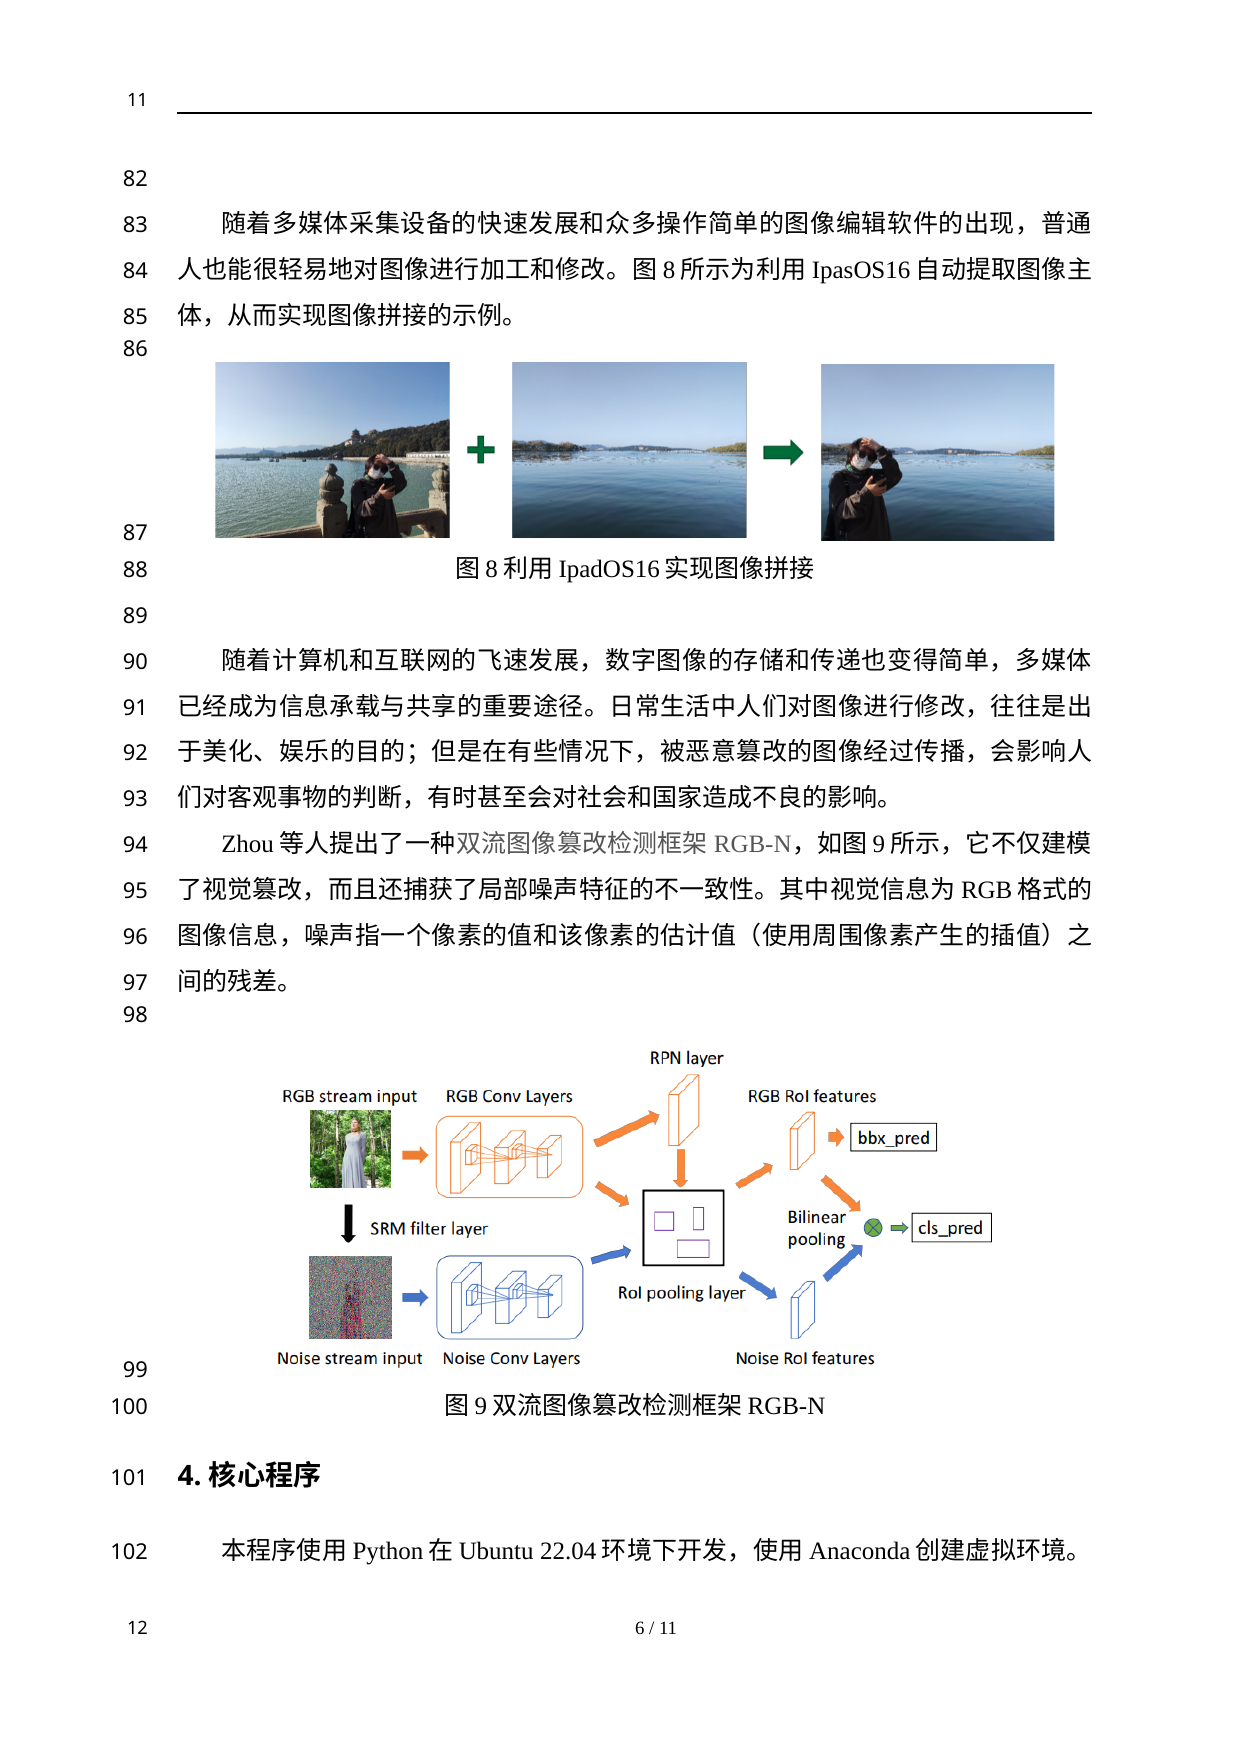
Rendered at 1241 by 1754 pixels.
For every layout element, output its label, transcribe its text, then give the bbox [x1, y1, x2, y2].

text 随着计算机和互联网的飞速发展，数字图像的存储和传递也变得简单，多媒体已经成为信息承载与共享的重要途径。日常生活中人们对图像进行修改，往往是出于美化、娱乐的目的；但是在有些情况下，被恶意篡改的图像经过传播，会影响人们对客观事物的判断，有时甚至会对社会和国家造成不良的影响。 [177, 632, 1092, 816]
text 图8 利用IpadOS16实现图像拼接 [177, 541, 1092, 587]
picture [215, 362, 1055, 541]
text Zhou等人提出了一种双流图像篡改检测框架RGB-N，如图9所示，它不仅建模了视觉篡改，而且还捕获了局部噪声特征的不一致性。其中视觉信息为RGB格式的图像信息，噪声指一个像素的值和该像素的估计值（使用周围像素产生的插值）之间的残差。 [177, 816, 1092, 999]
picture [267, 1027, 1003, 1378]
text 随着多媒体采集设备的快速发展和众多操作简单的图像编辑软件的出现，普通人也能很轻易地对图像进行加工和修改。图8所示为利用IpasOS16自动提取图像主体，从而实现图像拼接的示例。 [177, 196, 1092, 333]
text 图9 双流图像篡改检测框架RGB-N [177, 1377, 1092, 1423]
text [177, 1522, 1092, 1568]
subtitle 4. 核心程序 [177, 1452, 1092, 1493]
